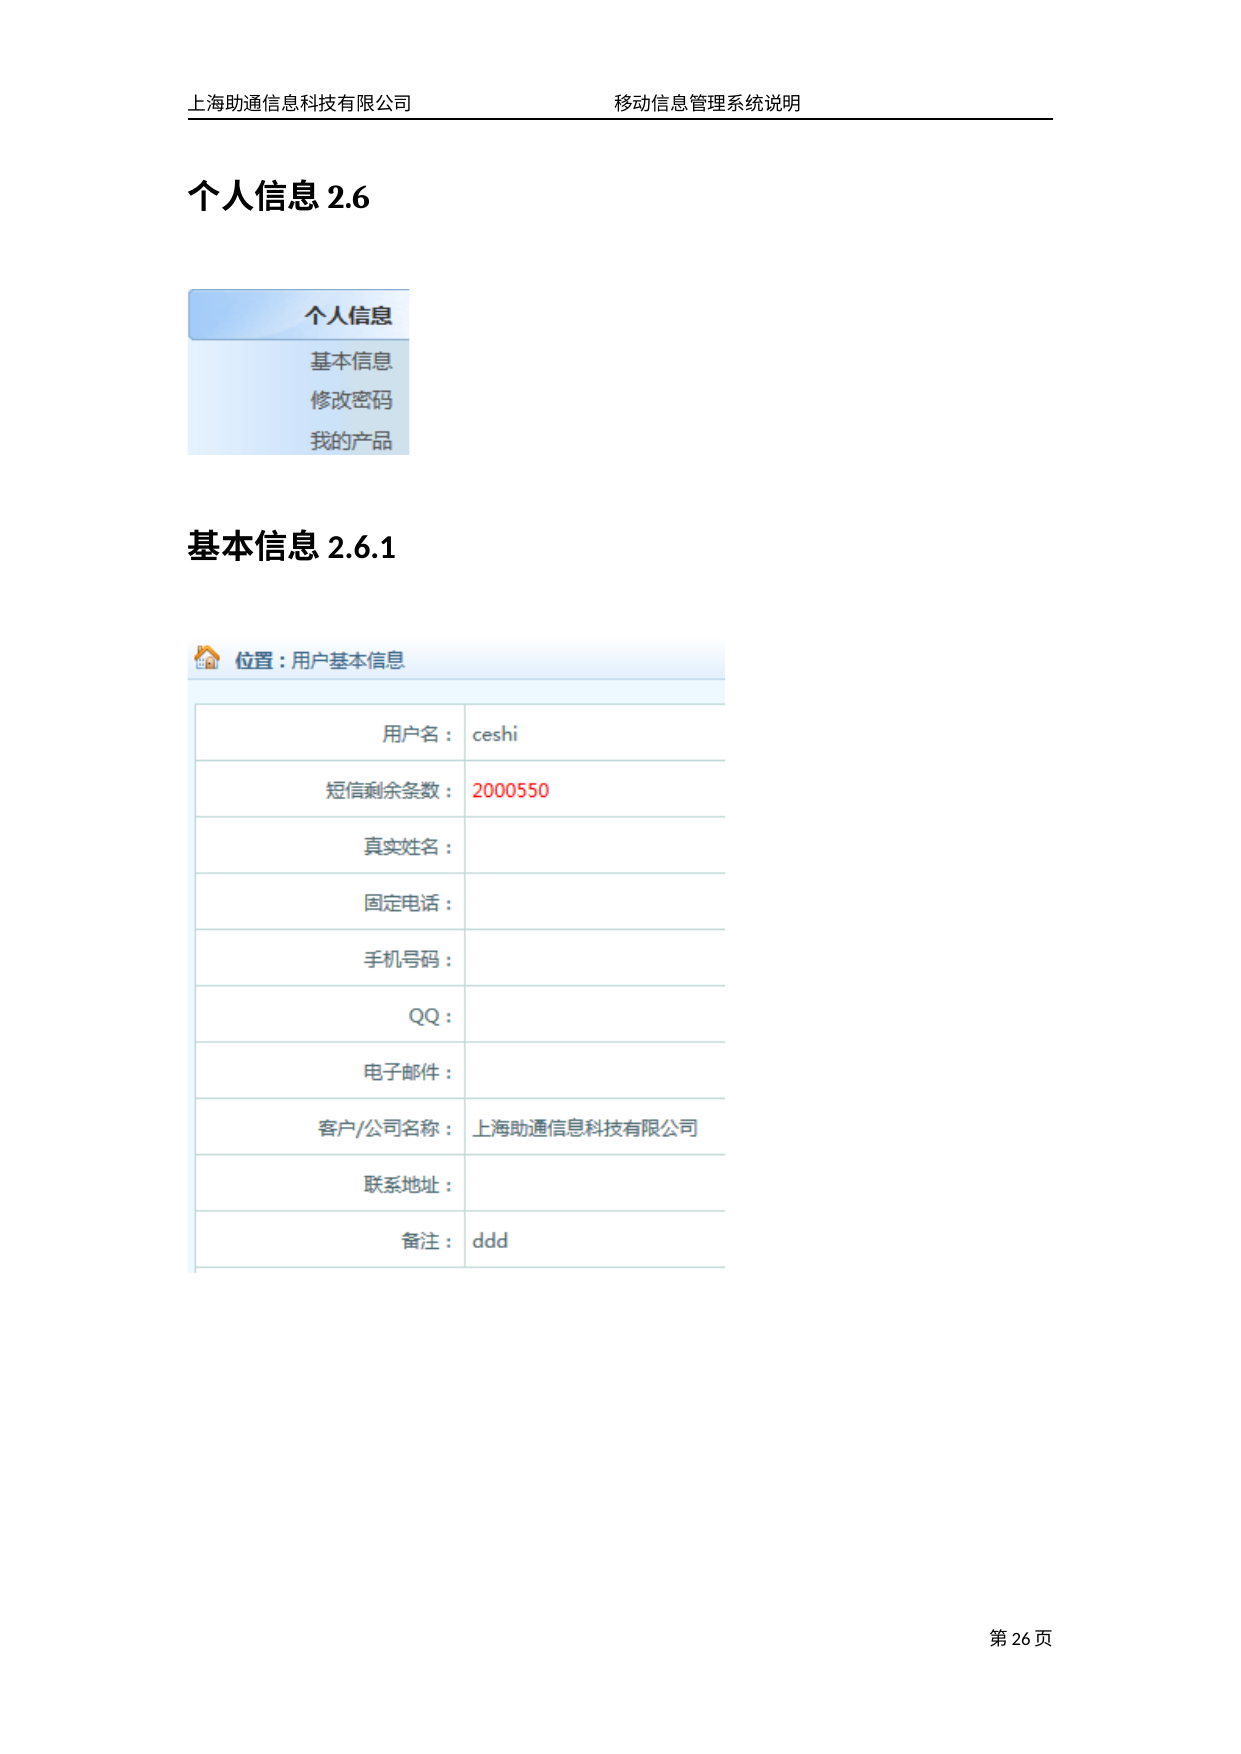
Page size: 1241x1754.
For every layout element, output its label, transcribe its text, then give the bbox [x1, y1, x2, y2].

picture [187, 289, 410, 455]
subtitle 基本信息2.6.1 [187, 511, 1053, 576]
subtitle 个人信息2.6 [187, 162, 1053, 227]
picture [187, 638, 725, 1273]
